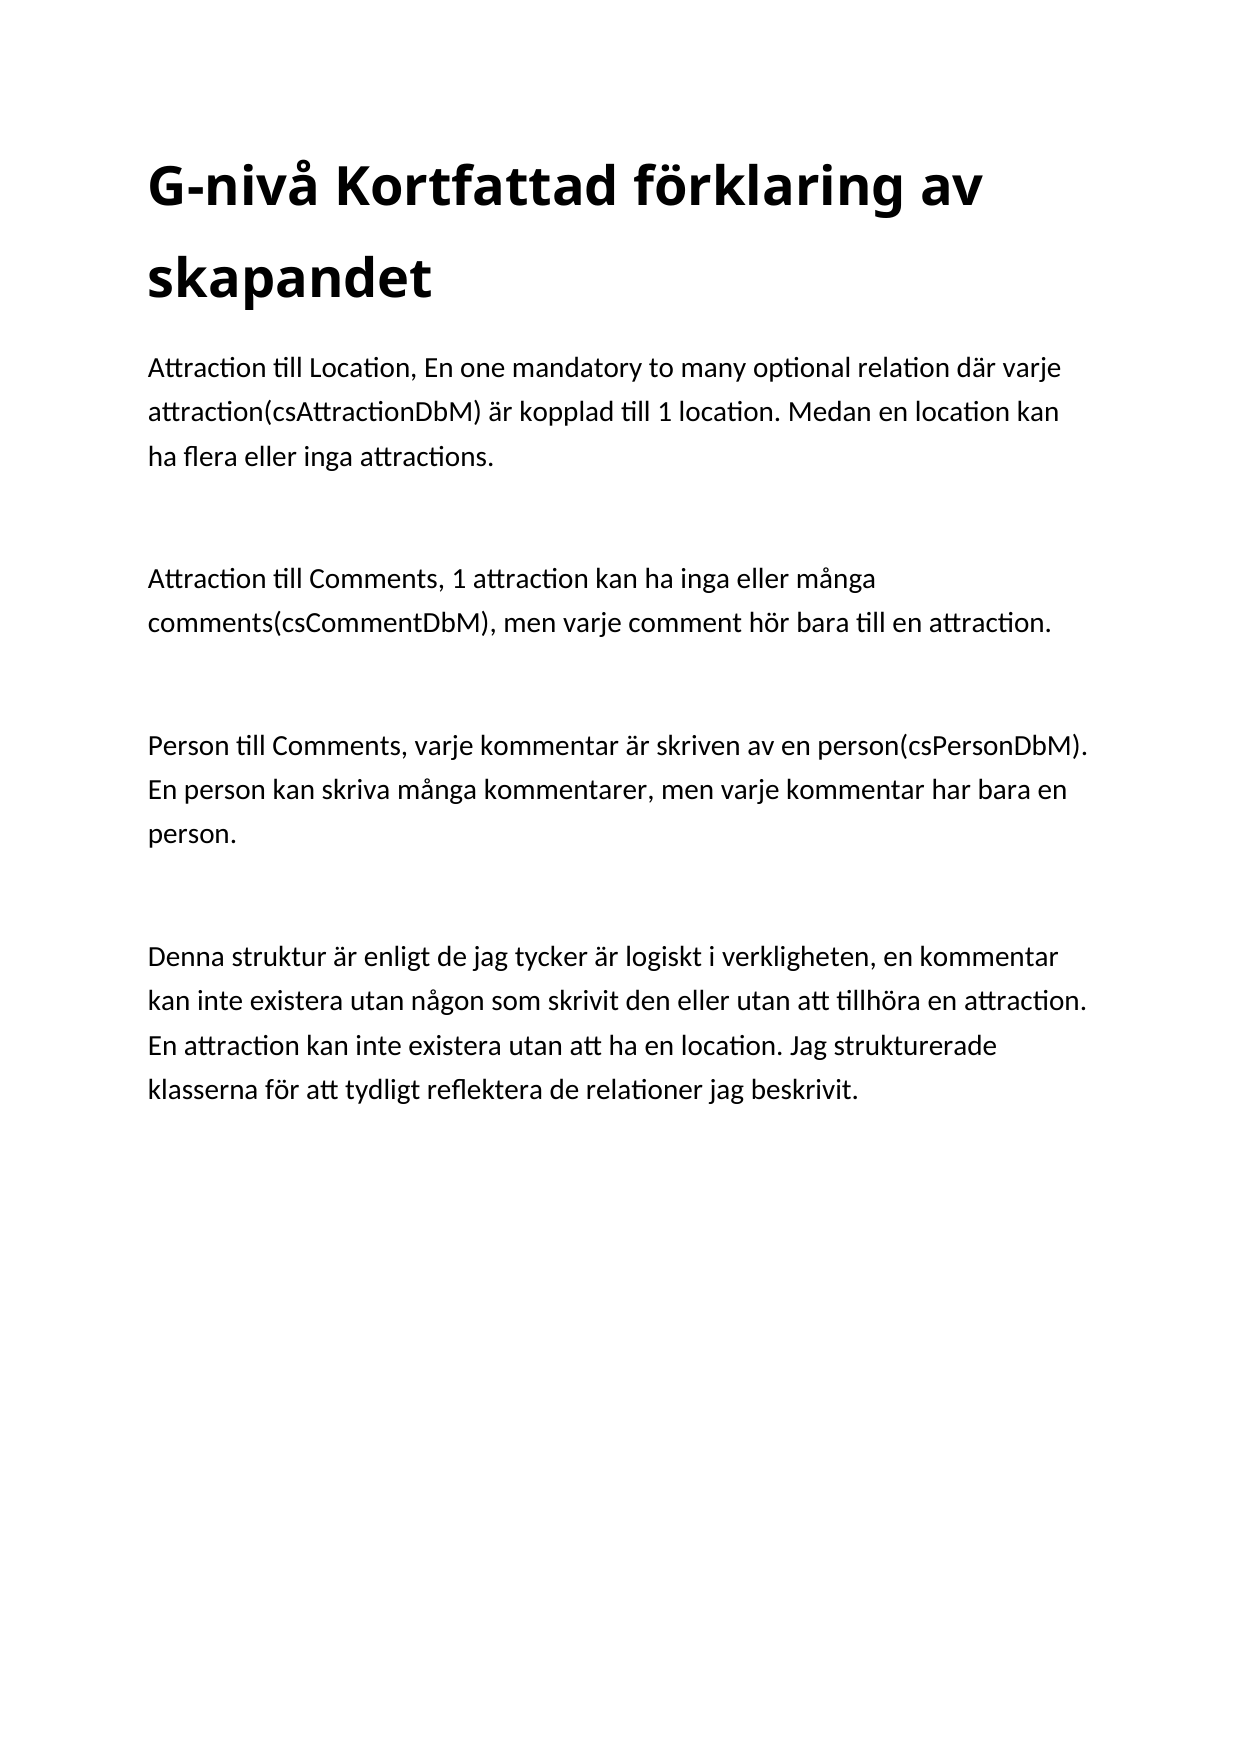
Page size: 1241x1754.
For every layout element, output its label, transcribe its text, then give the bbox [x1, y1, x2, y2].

text Person till Comments, varje kommentar är skriven av en person(csPersonDbM). En person kan skriva många kommentarer, men varje kommentar har bara en person. [148, 727, 1093, 851]
text Attraction till Comments, 1 attraction kan ha inga eller många comments(csCommentDbM), men varje comment hör bara till en attraction. [148, 560, 1093, 640]
text G-nivå Kortfattad förklaring av skapandet [148, 148, 1093, 313]
text Attraction till Location, En one mandatory to many optional relation där varje attraction(csAttractionDbM) är kopplad till 1 location. Medan en location kan ha flera eller inga attractions. [148, 349, 1093, 473]
text Denna struktur är enligt de jag tycker är logiskt i verkligheten, en kommentar kan inte existera utan någon som skrivit den eller utan att tillhöra en attraction. En attraction kan inte existera utan att ha en location. Jag strukturerade klasserna för att tydligt reflektera de relationer jag beskrivit. [148, 938, 1093, 1107]
